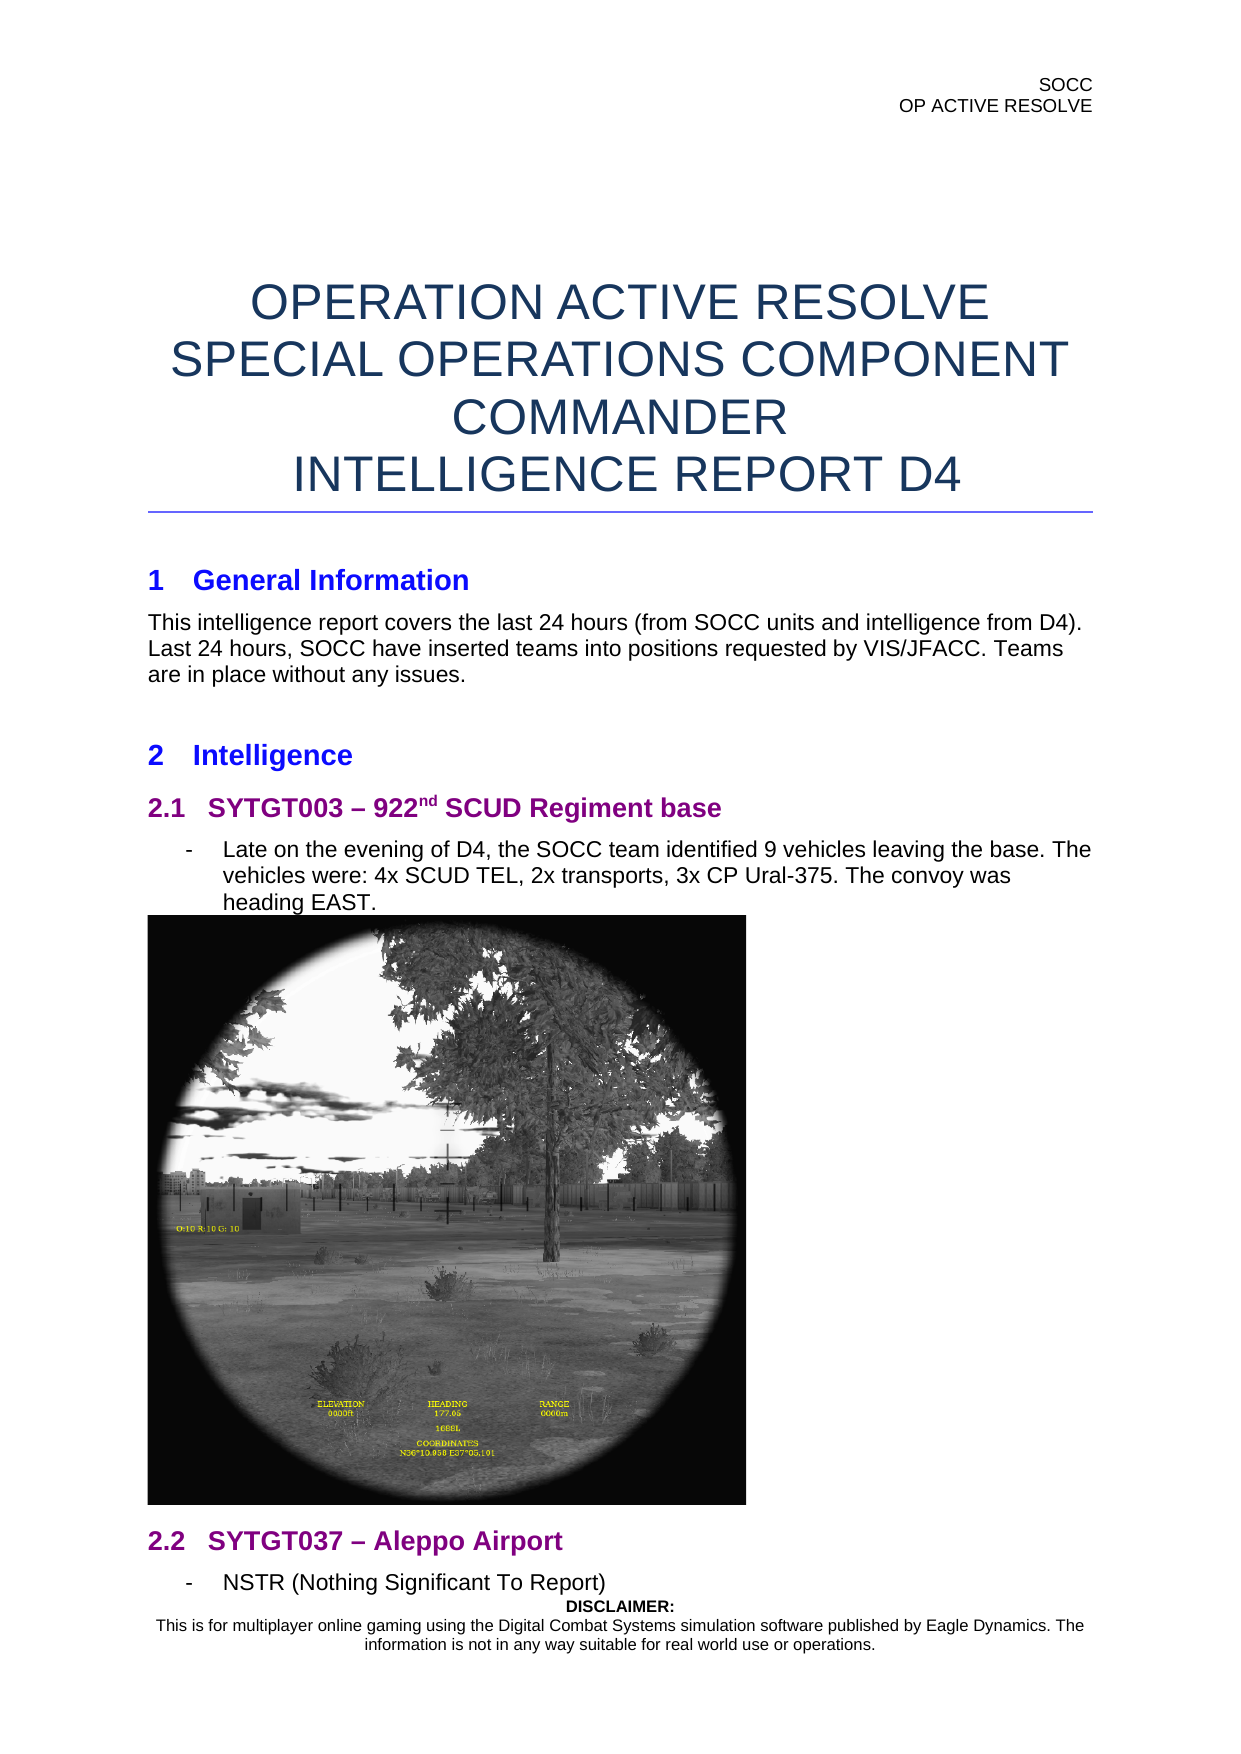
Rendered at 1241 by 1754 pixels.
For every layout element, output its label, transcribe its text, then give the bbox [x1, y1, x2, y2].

title OPERATION ACTIVE RESOLVE [148, 272, 1093, 330]
subtitle Intelligence [148, 738, 1093, 771]
subtitle General Information [148, 563, 1093, 596]
text This intelligence report covers the last 24 hours (from SOCC units and intelligence from D4). [148, 609, 1093, 635]
title INTELLIGENCE REPORT D4 [148, 445, 1093, 511]
subtitle SYTGT003 – 922nd SCUD Regiment base [148, 792, 1093, 823]
list NSTR (Nothing Significant To Report) [185, 1569, 1093, 1595]
picture [147, 915, 747, 1505]
list Late on the evening of D4, the SOCC team identified 9 vehicles leaving the base. The vehicles were: 4x SCUD TEL, 2x transports, 3x CP Ural-375. The convoy was heading EAST. [185, 836, 1093, 915]
text Last 24 hours, SOCC have inserted teams into positions requested by VIS/JFACC. Teams are in place without any issues. [148, 635, 1093, 688]
subtitle SYTGT037 – Aleppo Airport [148, 1525, 1093, 1556]
title SPECIAL OPERATIONS COMPONENT COMMANDER [148, 330, 1093, 445]
